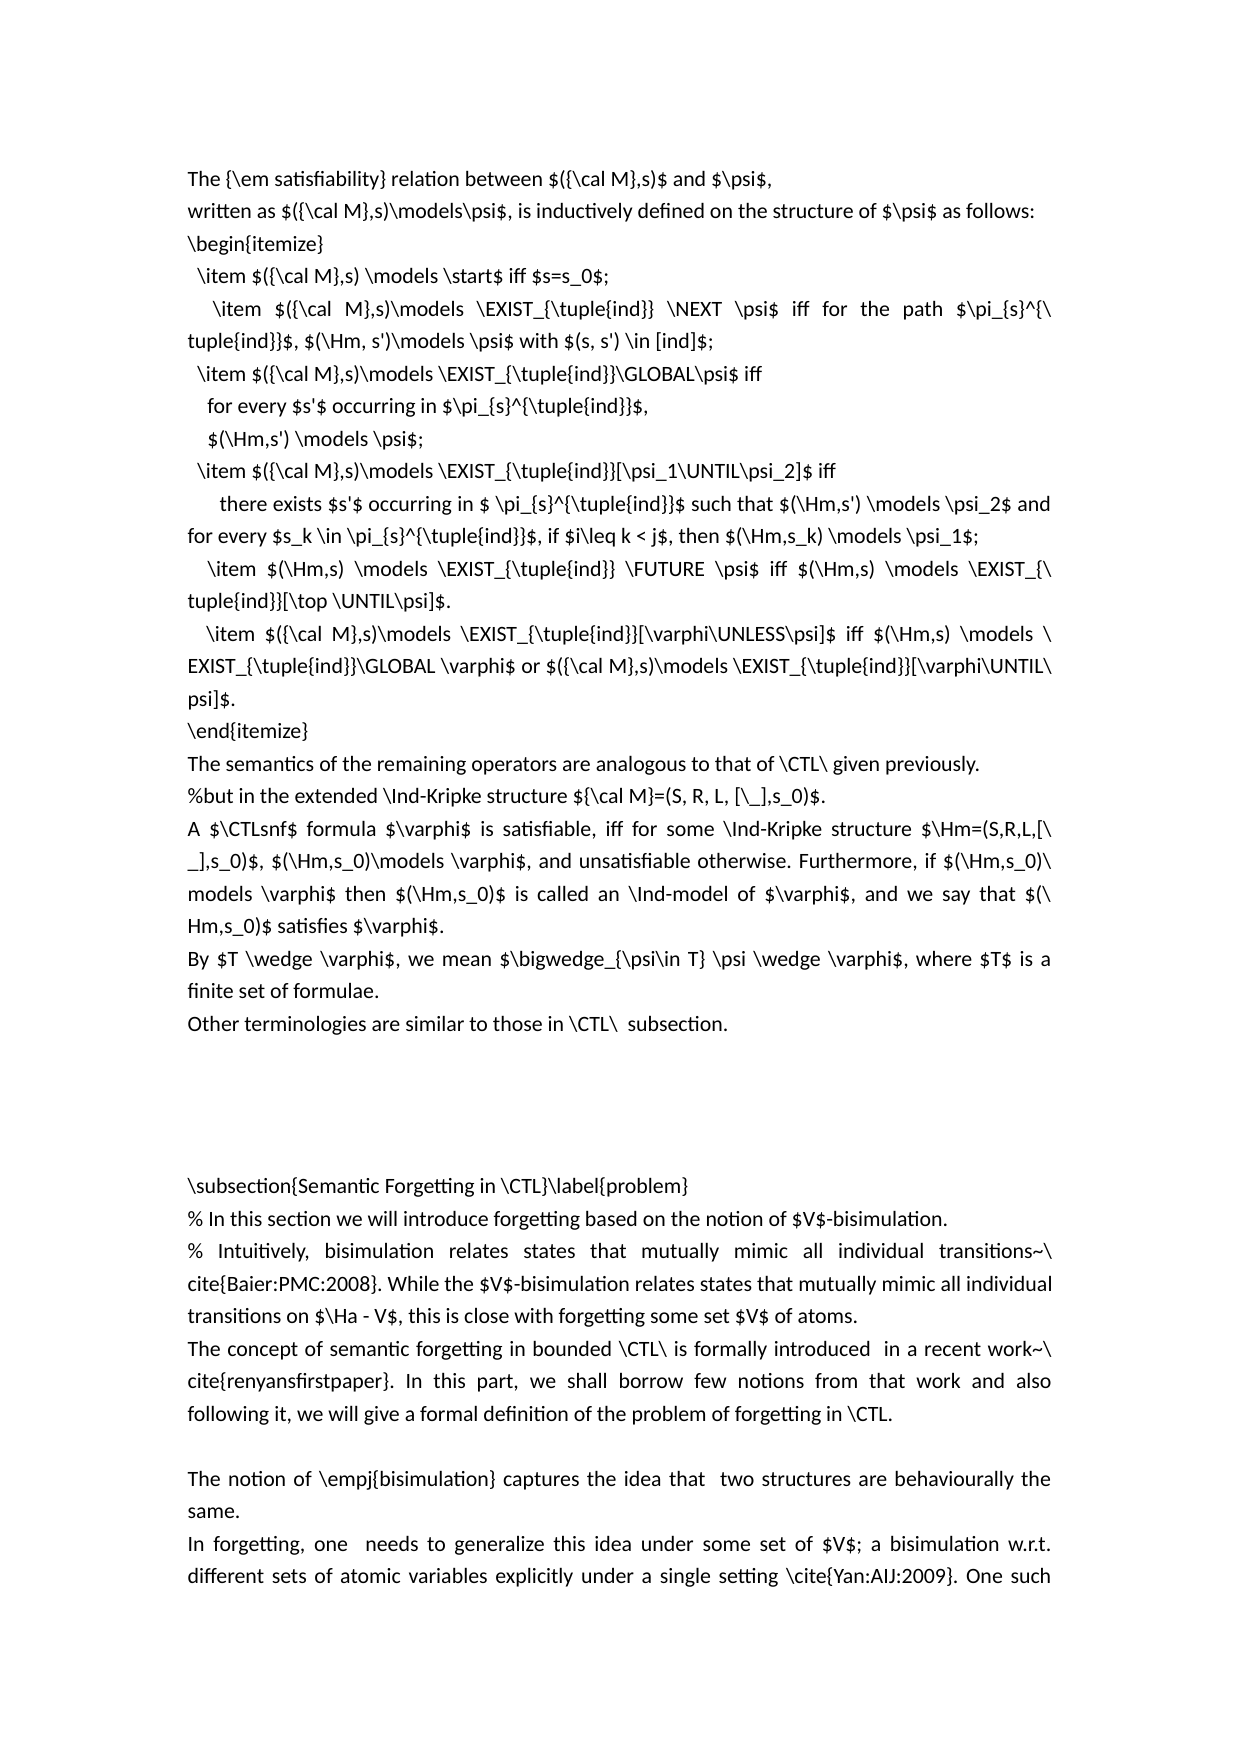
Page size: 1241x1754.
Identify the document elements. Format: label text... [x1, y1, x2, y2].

text Other terminologies are similar to those in \CTL\ subsection. [187, 1007, 1053, 1039]
text The notion of \empj{bisimulation} captures the idea that two structures are behaviourally the same. [187, 1462, 1053, 1527]
text %but in the extended \Ind-Kripke structure ${\cal M}=(S, R, L, [\_],s_0)$. [187, 779, 1053, 812]
text \subsection{Semantic Forgetting in \CTL}\label{problem} [187, 1169, 1053, 1202]
text \item $({\cal M},s)\models \EXIST_{\tuple{ind}} \NEXT \psi$ iff for the path $\pi_{s}^{\tuple{ind}}$, $(\Hm, s')\models \psi$ with $(s, s') \in [ind]$; [187, 292, 1053, 357]
text $(\Hm,s') \models \psi$; [187, 422, 1053, 454]
text \begin{itemize} [187, 227, 1053, 259]
text \item $({\cal M},s)\models \EXIST_{\tuple{ind}}[\varphi\UNLESS\psi]$ iff $(\Hm,s) \models \EXIST_{\tuple{ind}}\GLOBAL \varphi$ or $({\cal M},s)\models \EXIST_{\tuple{ind}}[\varphi\UNTIL\psi]$. [187, 617, 1053, 714]
text \end{itemize} [187, 714, 1053, 747]
text \item $(\Hm,s) \models \EXIST_{\tuple{ind}} \FUTURE \psi$ iff $(\Hm,s) \models \EXIST_{\tuple{ind}}[\top \UNTIL\psi]$. [187, 552, 1053, 617]
text for every $s'$ occurring in $\pi_{s}^{\tuple{ind}}$, [187, 389, 1053, 422]
text The {\em satisfiability} relation between $({\cal M},s)$ and $\psi$, [187, 162, 1053, 194]
text % Intuitively, bisimulation relates states that mutually mimic all individual transitions~\cite{Baier:PMC:2008}. While the $V$-bisimulation relates states that mutually mimic all individual transitions on $\Ha - V$, this is close with forgetting some set $V$ of atoms. [187, 1234, 1053, 1332]
text there exists $s'$ occurring in $ \pi_{s}^{\tuple{ind}}$ such that $(\Hm,s') \models \psi_2$ and for every $s_k \in \pi_{s}^{\tuple{ind}}$, if $i\leq k < j$, then $(\Hm,s_k) \models \psi_1$; [187, 487, 1053, 552]
text % In this section we will introduce forgetting based on the notion of $V$-bisimulation. [187, 1202, 1053, 1234]
text written as $({\cal M},s)\models\psi$, is inductively defined on the structure of $\psi$ as follows: [187, 194, 1053, 227]
text By $T \wedge \varphi$, we mean $\bigwedge_{\psi\in T} \psi \wedge \varphi$, where $T$ is a finite set of formulae. [187, 942, 1053, 1007]
text \item $({\cal M},s)\models \EXIST_{\tuple{ind}}[\psi_1\UNTIL\psi_2]$ iff [187, 454, 1053, 487]
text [187, 1527, 1053, 1592]
text The concept of semantic forgetting in bounded \CTL\ is formally introduced in a recent work~\cite{renyansfirstpaper}. In this part, we shall borrow few notions from that work and also following it, we will give a formal definition of the problem of forgetting in \CTL. [187, 1332, 1053, 1429]
text \item $({\cal M},s) \models \start$ iff $s=s_0$; [187, 259, 1053, 292]
text A $\CTLsnf$ formula $\varphi$ is satisfiable, iff for some \Ind-Kripke structure $\Hm=(S,R,L,[\_],s_0)$, $(\Hm,s_0)\models \varphi$, and unsatisfiable otherwise. Furthermore, if $(\Hm,s_0)\models \varphi$ then $(\Hm,s_0)$ is called an \Ind-model of $\varphi$, and we say that $(\Hm,s_0)$ satisfies $\varphi$. [187, 812, 1053, 942]
text \item $({\cal M},s)\models \EXIST_{\tuple{ind}}\GLOBAL\psi$ iff [187, 357, 1053, 389]
text The semantics of the remaining operators are analogous to that of \CTL\ given previously. [187, 747, 1053, 779]
